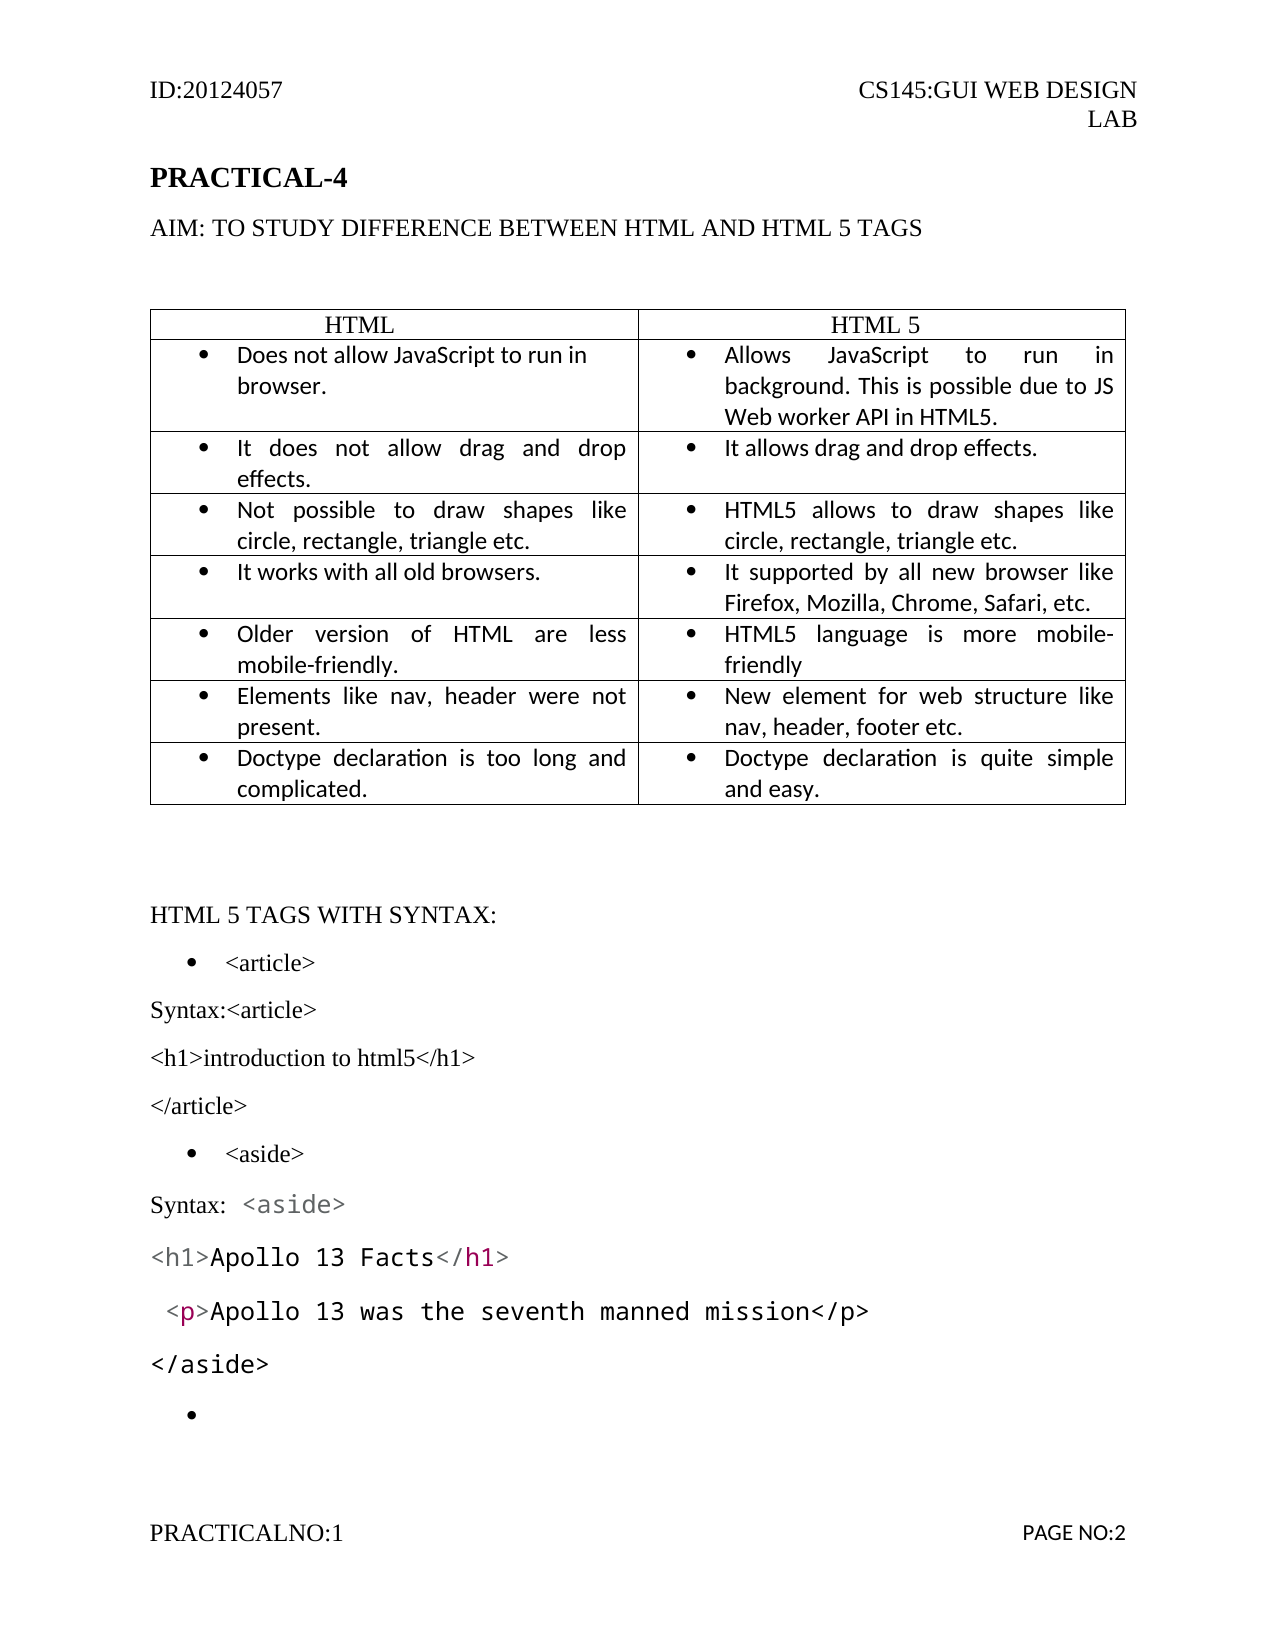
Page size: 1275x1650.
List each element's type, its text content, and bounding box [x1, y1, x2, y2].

table_cell It supported by all new browser like Firefox, Mozilla, Chrome, Safari, etc. [639, 556, 1125, 617]
text Syntax:<article> [150, 996, 1125, 1024]
text <h1>introduction to html5</h1> [150, 1043, 1125, 1072]
table_cell New element for web structure like nav, header, footer etc. [639, 681, 1125, 742]
table_cell Doctype declaration is too long and complicated. [151, 743, 638, 804]
table_cell It allows drag and drop effects. [639, 432, 1125, 493]
table_cell Older version of HTML are less mobile-friendly. [151, 619, 638, 679]
table_cell HTML5 language is more mobile-friendly [639, 619, 1125, 679]
table_cell Elements like nav, header were not present. [151, 681, 638, 742]
table_cell It does not allow drag and drop effects. [151, 432, 638, 493]
table_header HTML 5 [639, 310, 1125, 338]
table_cell Allows JavaScript to run in background. This is possible due to JS Web worker API in HTML5. [639, 340, 1125, 431]
list <article> [187, 948, 1125, 977]
table_header HTML [151, 310, 638, 338]
text Syntax: <aside> [150, 1186, 1125, 1220]
table_cell Doctype declaration is quite simple and easy. [639, 743, 1125, 804]
table_cell Does not allow JavaScript to run in browser. [151, 340, 638, 431]
list <aside> [187, 1139, 1125, 1167]
table_cell HTML5 allows to draw shapes like circle, rectangle, triangle etc. [639, 494, 1125, 555]
text </aside> [150, 1347, 1125, 1381]
text </article> [150, 1091, 1125, 1120]
text <h1>Apollo 13 Facts</h1> [150, 1240, 1125, 1274]
text AIM: TO STUDY DIFFERENCE BETWEEN HTML AND HTML 5 TAGS [150, 213, 1125, 242]
text HTML 5 TAGS WITH SYNTAX: [150, 900, 1125, 929]
text <p>Apollo 13 was the seventh manned mission</p> [150, 1293, 1125, 1327]
table_cell Not possible to draw shapes like circle, rectangle, triangle etc. [151, 494, 638, 555]
text PRACTICAL-4 [150, 161, 1125, 194]
table_cell It works with all old browsers. [151, 556, 638, 617]
